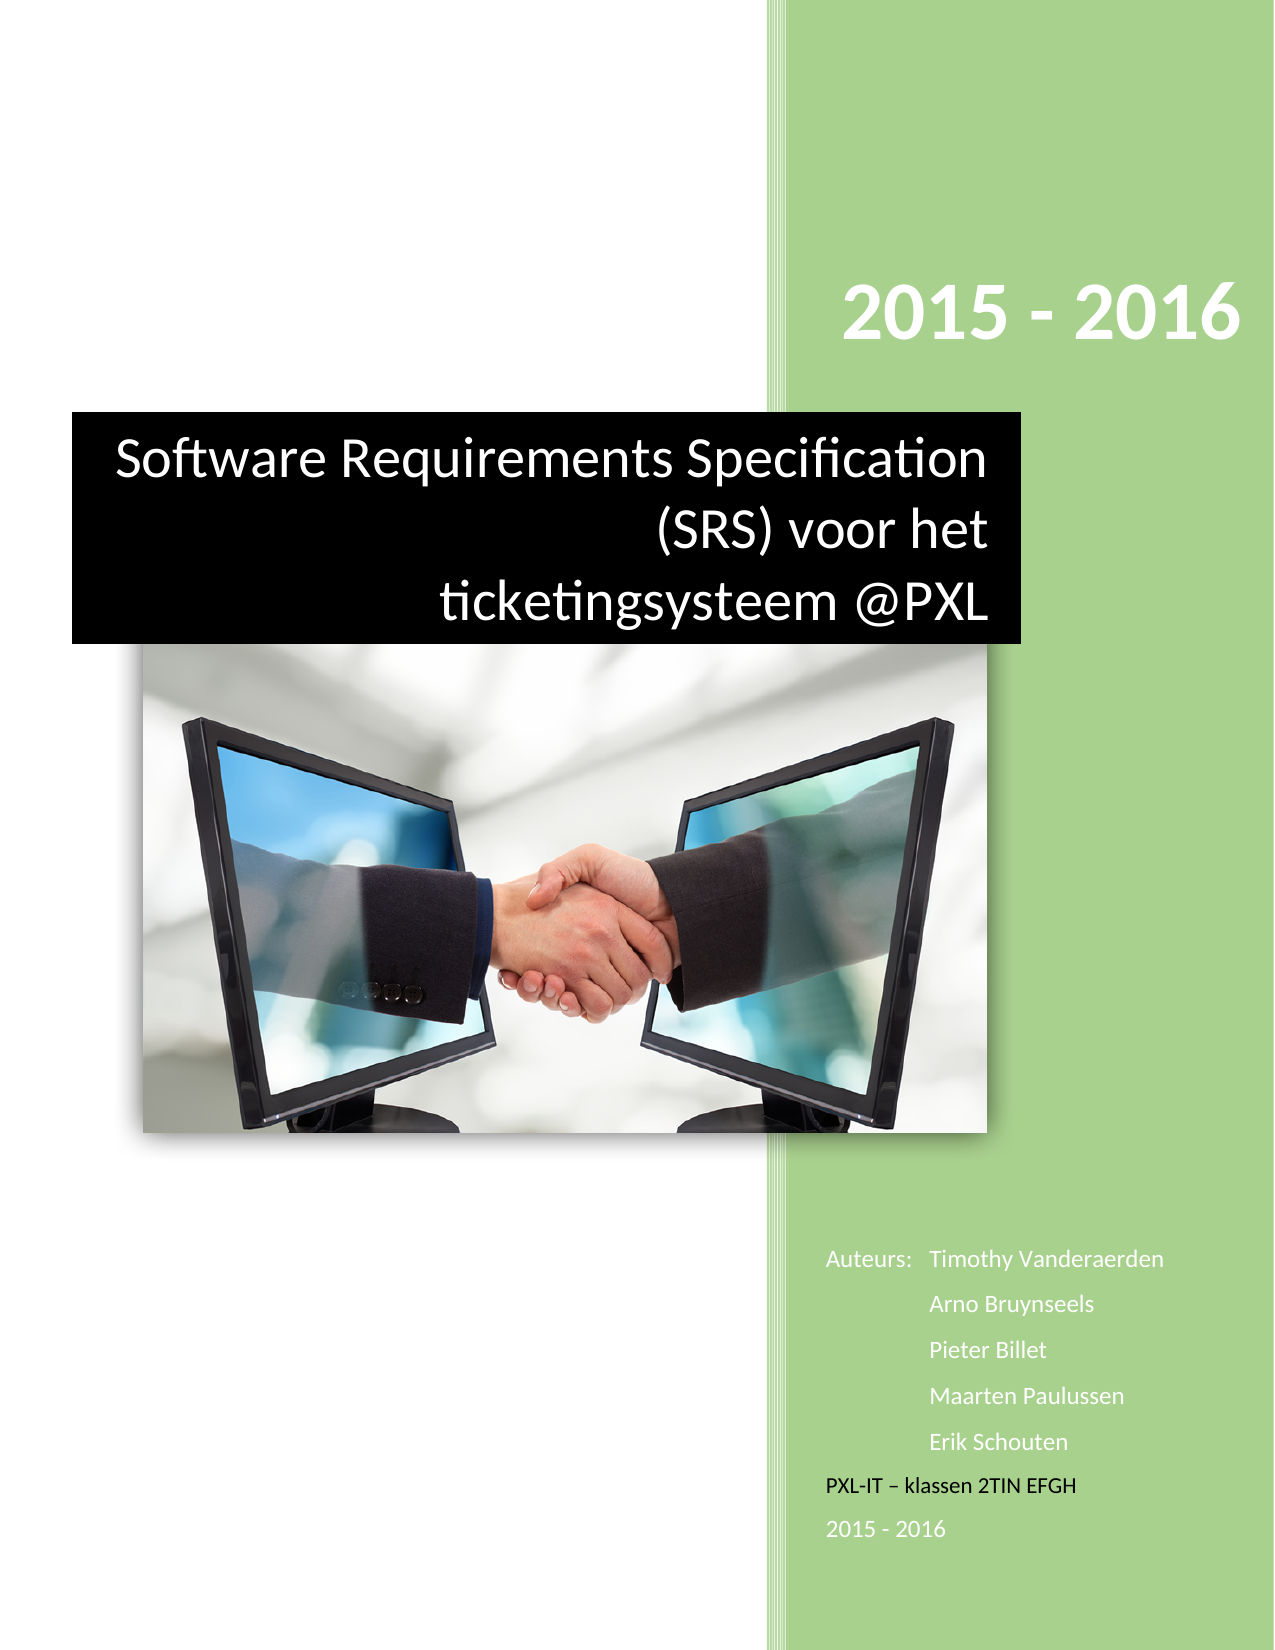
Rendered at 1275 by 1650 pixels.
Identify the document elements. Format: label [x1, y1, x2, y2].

picture [143, 644, 987, 1133]
